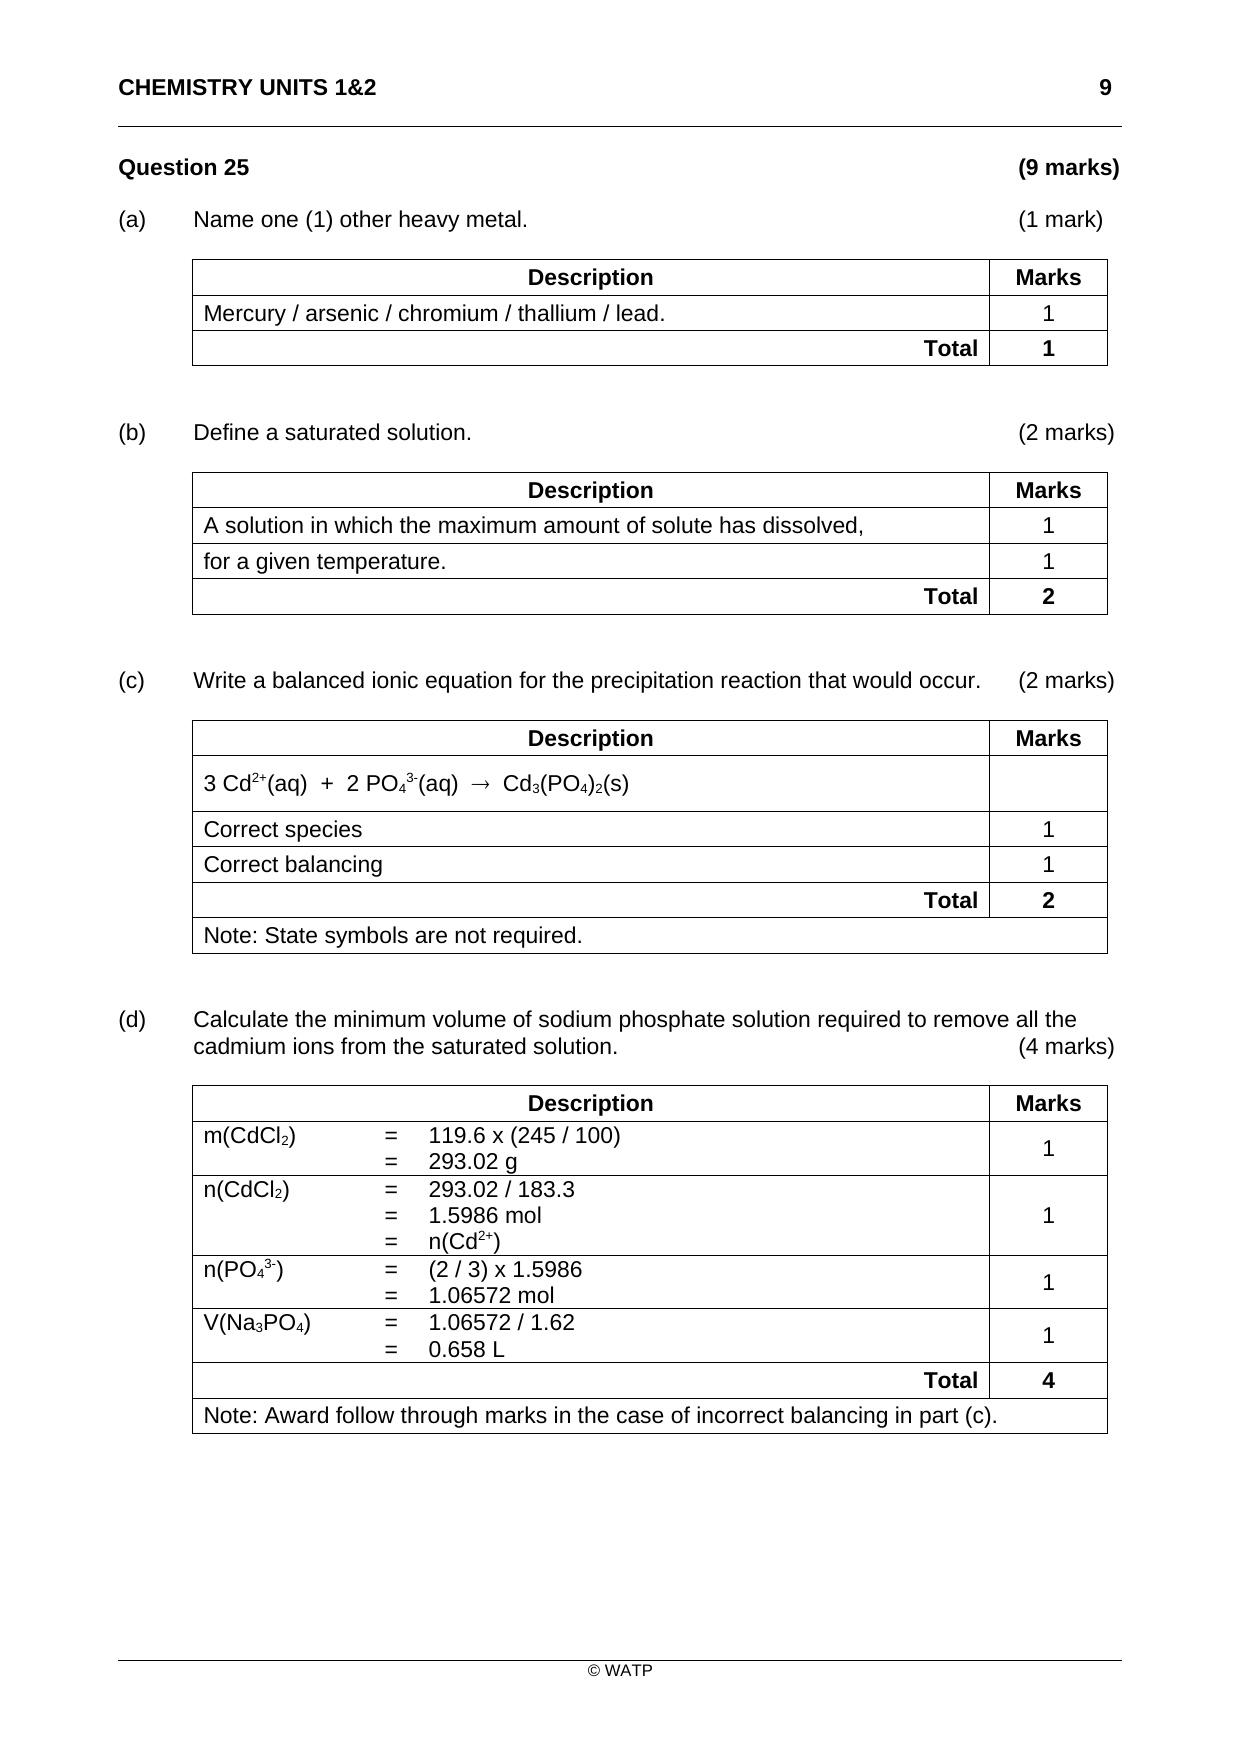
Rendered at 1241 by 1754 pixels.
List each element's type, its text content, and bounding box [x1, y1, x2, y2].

table_header Marks [990, 473, 1107, 507]
table_cell 1 [990, 1122, 1107, 1174]
table_cell 3 Cd2+(aq) + 2 PO43-(aq) Cd3(PO4)2(s) [193, 756, 989, 811]
table_header Description [193, 1086, 989, 1121]
table_cell 4 [990, 1363, 1107, 1397]
table_cell m(CdCl2) = 119.6 x (245 / 100) = 293.02 g [193, 1122, 989, 1174]
table_header Description [193, 473, 989, 507]
text (c) Write a balanced ionic equation for the precipitation reaction that would occur. (2 marks) [118, 667, 1122, 693]
table_cell 1 [990, 296, 1107, 330]
table_cell 1 [990, 544, 1107, 578]
table_cell Correct balancing [193, 847, 989, 882]
table_cell Note: State symbols are not required. [193, 918, 1107, 952]
table_cell 2 [990, 579, 1107, 613]
table_cell Total [193, 883, 989, 917]
table_cell V(Na3PO4) = 1.06572 / 1.62 = 0.658 L [193, 1309, 989, 1362]
table_header Description [193, 260, 989, 294]
text (d) Calculate the minimum volume of sodium phosphate solution required to remove all the cadmium ions from the saturated solution. (4 marks) [118, 1006, 1122, 1059]
table_cell Total [193, 331, 989, 365]
table_cell 1 [990, 1309, 1107, 1362]
table_cell Total [193, 579, 989, 613]
table_cell 2 [990, 883, 1107, 917]
text (b) Define a saturated solution. (2 marks) [118, 419, 1122, 445]
table_header Description [193, 721, 989, 755]
table_cell 1 [990, 847, 1107, 882]
table_cell 1 [990, 1256, 1107, 1308]
table_header Marks [990, 1086, 1107, 1121]
table_cell 1 [990, 508, 1107, 543]
table_cell n(PO43-) = (2 / 3) x 1.5986 = 1.06572 mol [193, 1256, 989, 1308]
table_cell Mercury / arsenic / chromium / thallium / lead. [193, 296, 989, 330]
text (a) Name one (1) other heavy metal. (1 mark) [118, 206, 1122, 233]
table_cell 1 [990, 1176, 1107, 1254]
table_cell A solution in which the maximum amount of solute has dissolved, [193, 508, 989, 543]
table_header Marks [990, 260, 1107, 294]
table_cell for a given temperature. [193, 544, 989, 578]
table_cell n(CdCl2) = 293.02 / 183.3 = 1.5986 mol = n(Cd2+) [193, 1176, 989, 1254]
table_cell 1 [990, 331, 1107, 365]
table_cell Correct species [193, 812, 989, 846]
table_cell Total [193, 1363, 989, 1397]
text Question 25 (9 marks) [118, 154, 1122, 180]
table_cell 1 [990, 812, 1107, 846]
table_cell Note: Award follow through marks in the case of incorrect balancing in part (c). [193, 1399, 1107, 1433]
table_header Marks [990, 721, 1107, 755]
table_cell [990, 756, 1107, 811]
